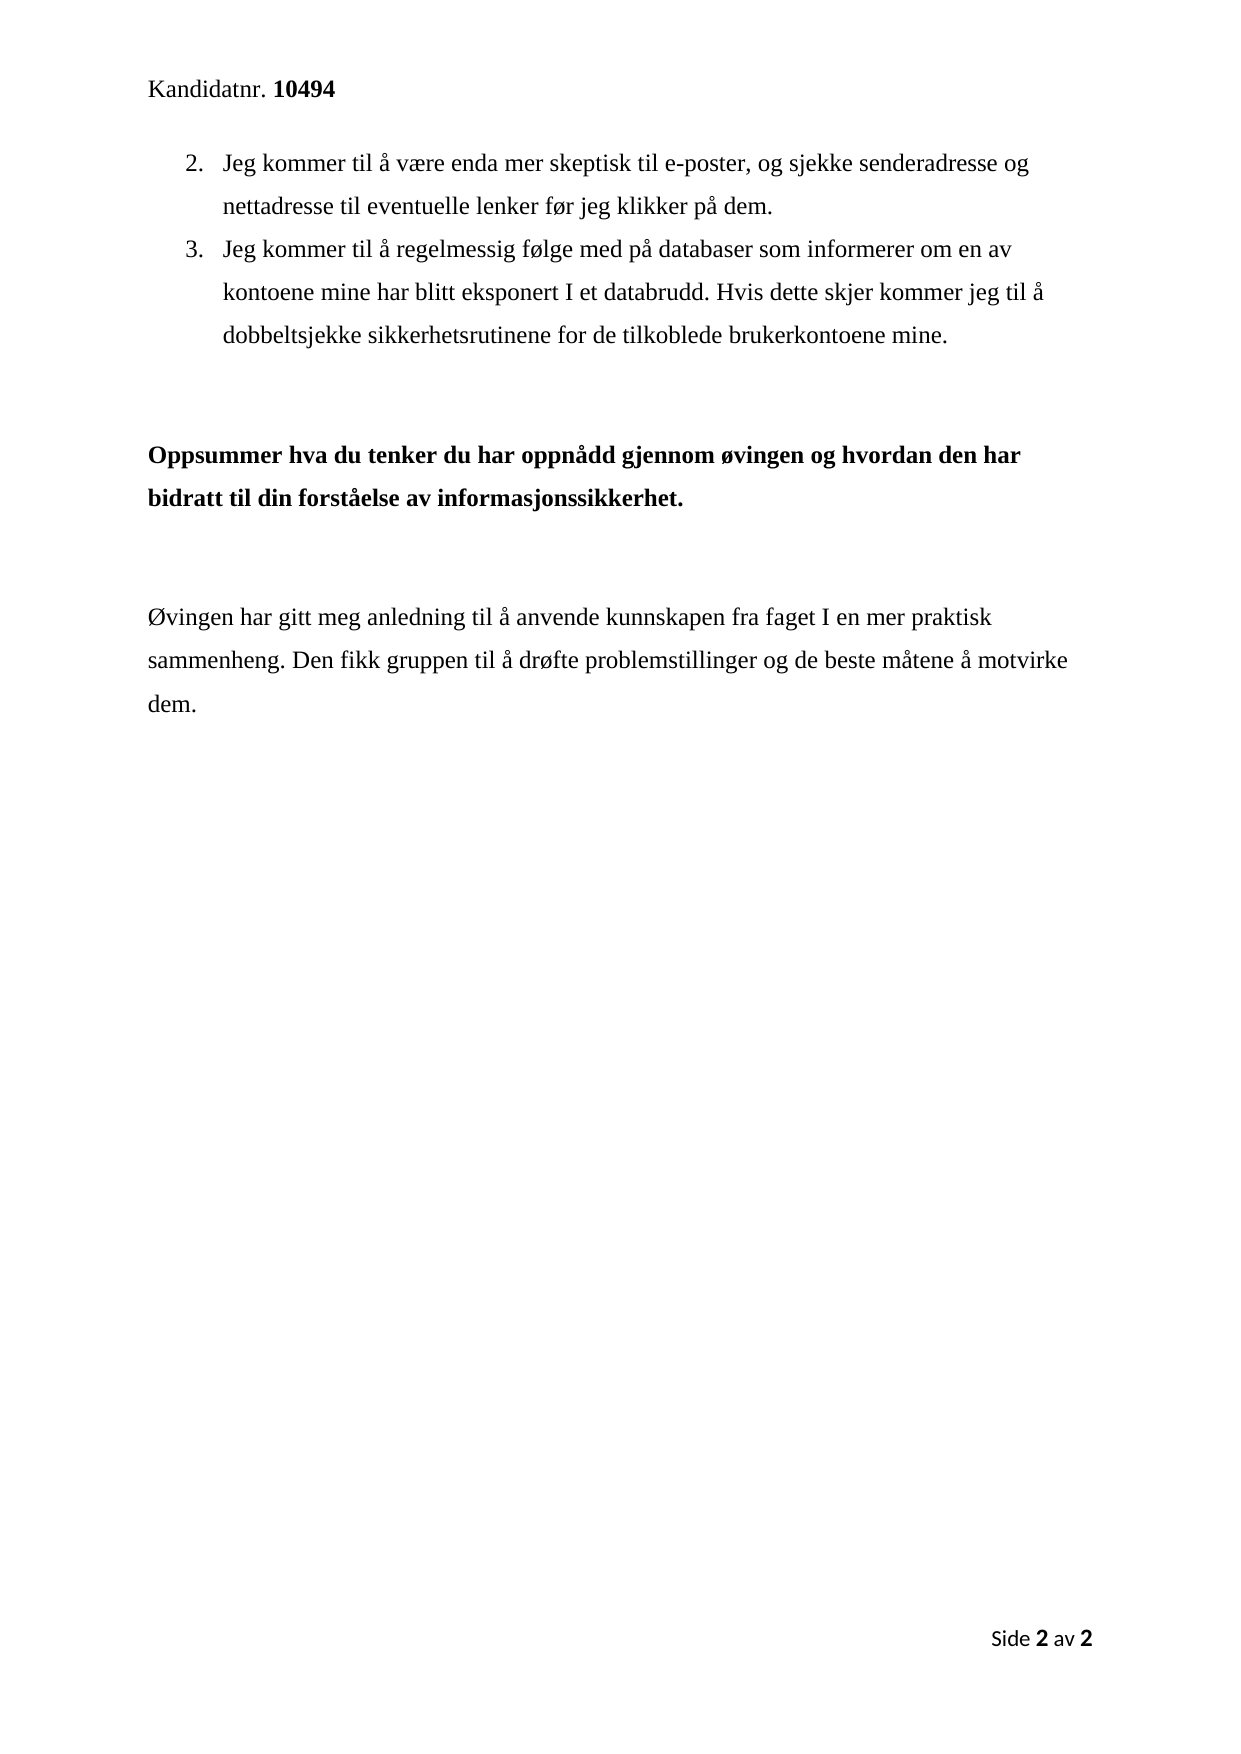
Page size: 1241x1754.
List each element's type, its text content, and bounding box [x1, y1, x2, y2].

text Øvingen har gitt meg anledning til å anvende kunnskapen fra faget I en mer praktisk sammenheng. Den fikk gruppen til å drøfte problemstillinger og de beste måtene å motvirke dem. [148, 602, 1093, 717]
text Oppsummer hva du tenker du har oppnådd gjennom øvingen og hvordan den har bidratt til din forståelse av informasjonssikkerhet. [148, 440, 1093, 512]
list Jeg kommer til å regelmessig følge med på databaser som informerer om en av kontoene mine har blitt eksponert I et databrudd. Hvis dette skjer kommer jeg til å dobbeltsjekke sikkerhetsrutinene for de tilkoblede brukerkontoene mine. [185, 234, 1093, 349]
list Jeg kommer til å være enda mer skeptisk til e-poster, og sjekke senderadresse og nettadresse til eventuelle lenker før jeg klikker på dem. [185, 148, 1093, 219]
